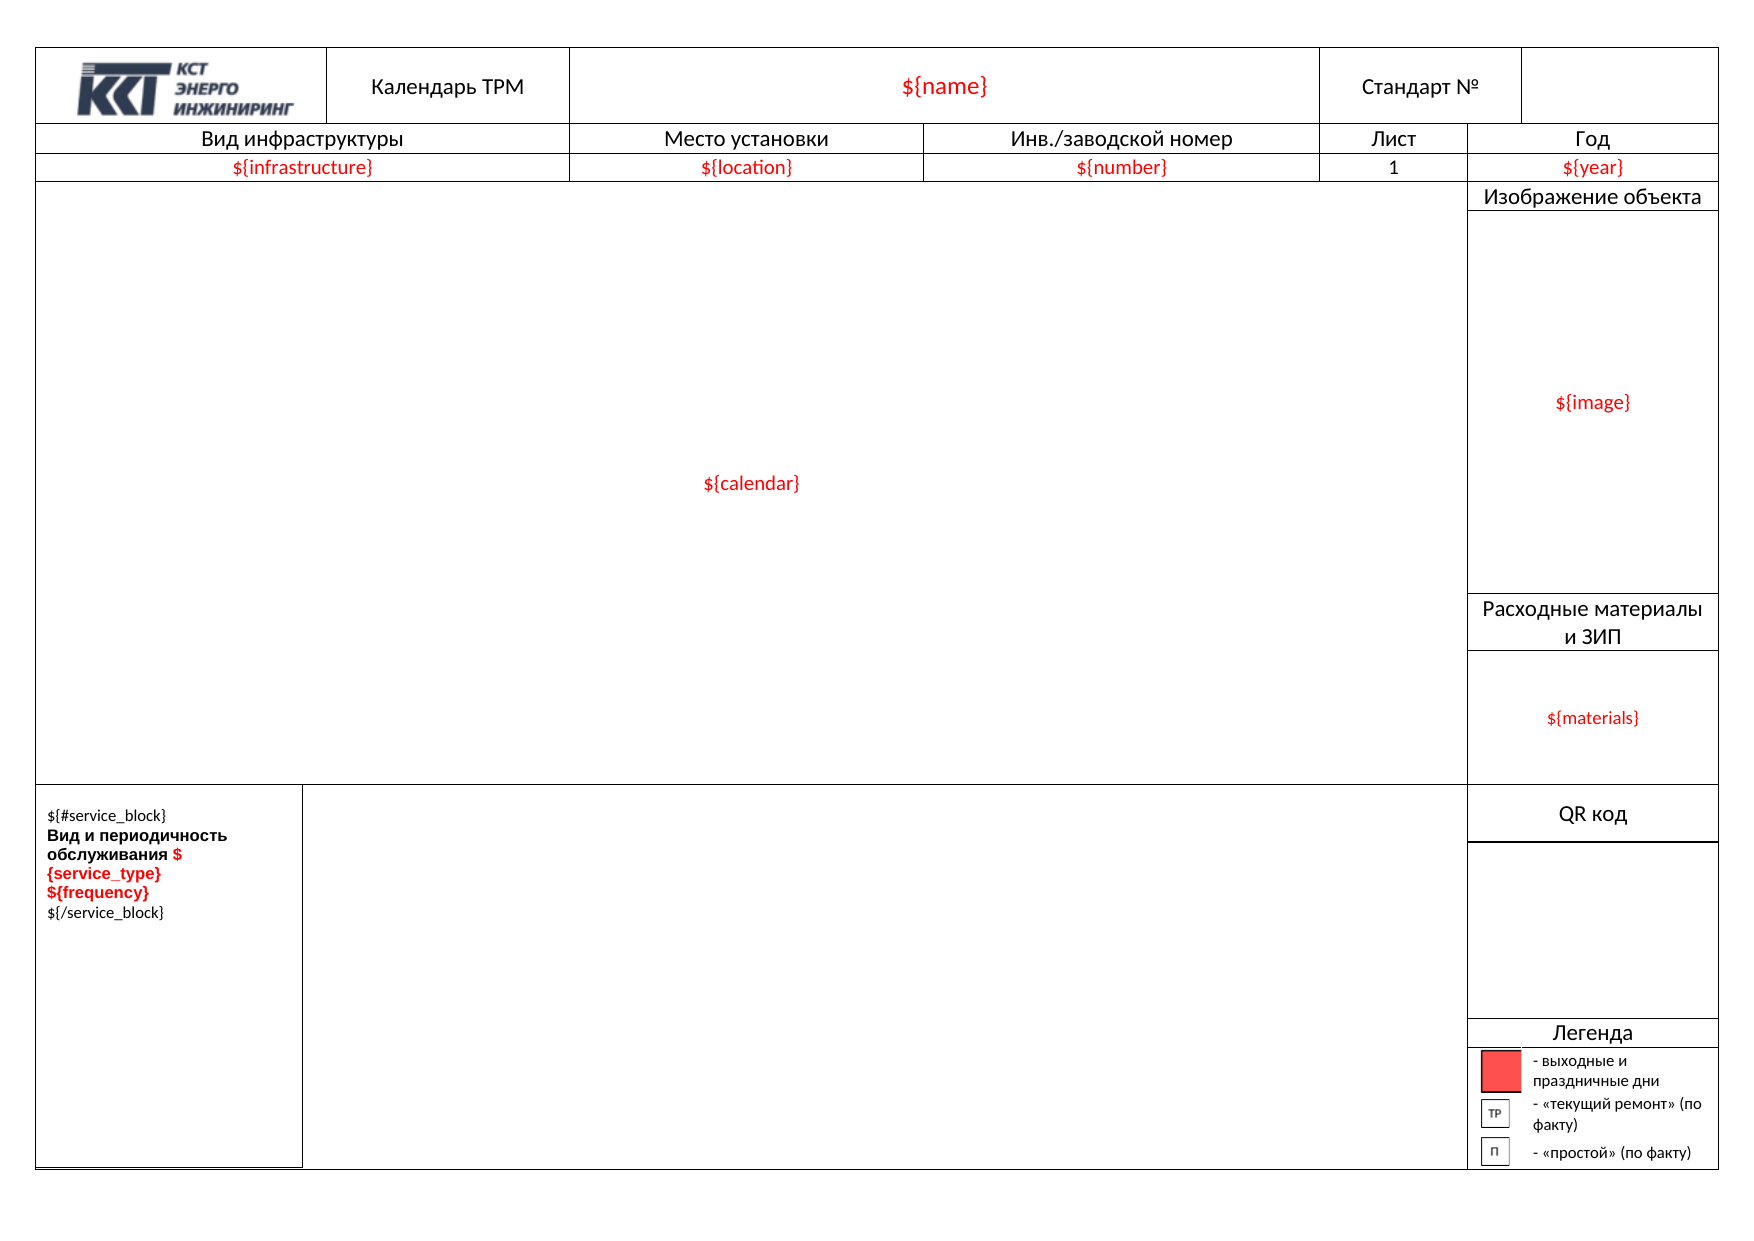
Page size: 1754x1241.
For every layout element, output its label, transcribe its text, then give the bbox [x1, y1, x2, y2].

table_cell [36, 785, 1467, 1169]
table_cell [1468, 1135, 1521, 1169]
table_cell Вид инфраструктуры [36, 124, 569, 152]
table_cell 1 [1320, 154, 1467, 181]
table_header ${name} [570, 48, 1319, 123]
table_cell ${number} [924, 154, 1319, 181]
table_header Стандарт № [1320, 48, 1521, 123]
table_cell QR код [1468, 785, 1718, 841]
table_cell ${image} [1468, 211, 1718, 593]
table_cell ${calendar} [36, 182, 1467, 784]
table_cell - «текущий ремонт» (по факту) [1522, 1094, 1718, 1134]
table_cell Год [1468, 124, 1718, 152]
table_cell Расходные материалы и ЗИП [1468, 594, 1718, 650]
table_cell ${materials} [1468, 651, 1718, 784]
table_cell Легенда [1468, 1019, 1718, 1047]
table_cell Инв./заводской номер [924, 124, 1319, 152]
table_cell [1468, 843, 1718, 1017]
table_header [36, 48, 326, 123]
table_cell Изображение объекта [1468, 182, 1718, 210]
table_cell [1468, 1048, 1521, 1093]
table_cell [1468, 1094, 1521, 1134]
table_cell ${infrastructure} [36, 154, 569, 181]
table_cell - выходные и праздничные дни [1522, 1048, 1718, 1093]
table_cell ${year} [1468, 154, 1718, 181]
table_header Календарь TPM [327, 48, 569, 123]
table_cell - «простой» (по факту) [1522, 1135, 1718, 1169]
table_cell Место установки [570, 124, 923, 152]
table_header [1522, 48, 1718, 123]
table_cell ${location} [570, 154, 923, 181]
table_cell Лист [1320, 124, 1467, 152]
